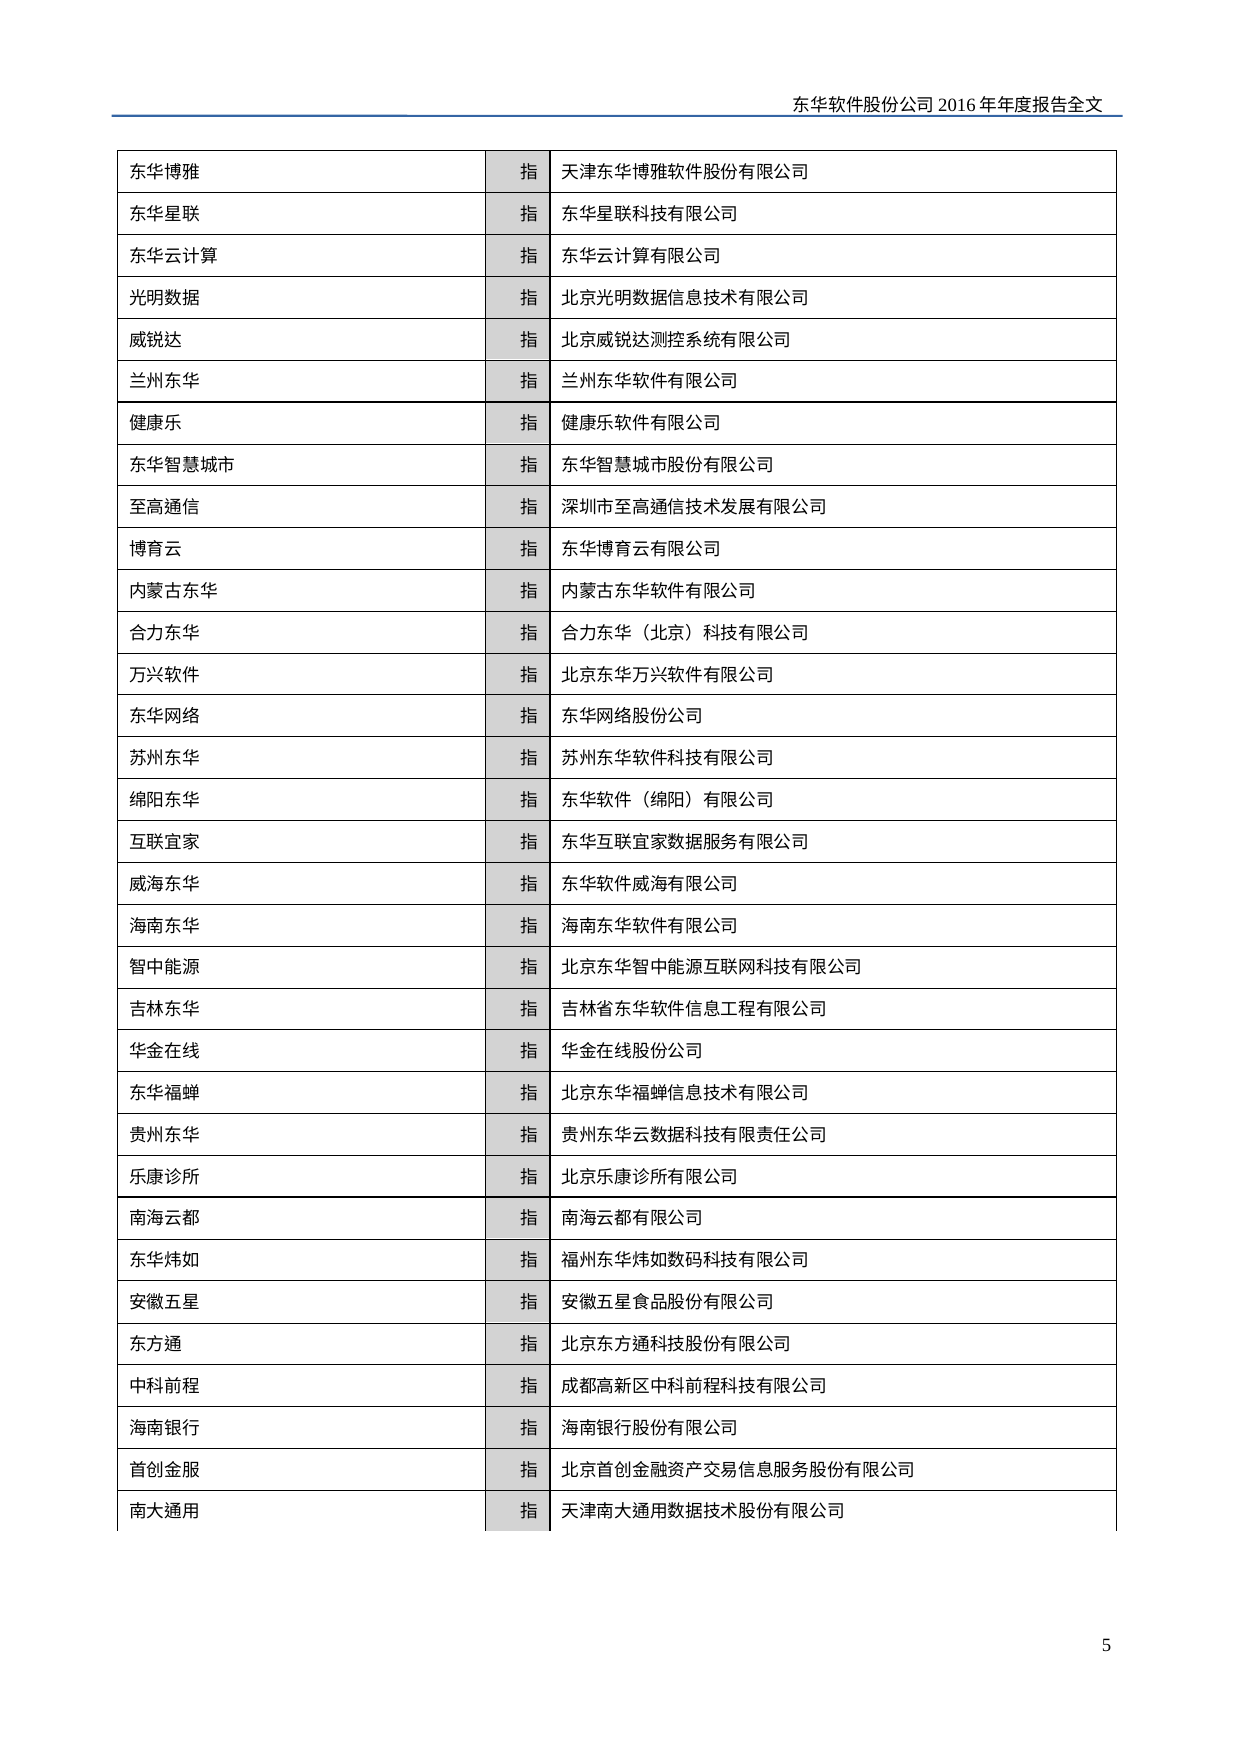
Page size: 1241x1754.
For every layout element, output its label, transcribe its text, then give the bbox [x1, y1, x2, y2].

table_cell 指 [486, 1030, 549, 1071]
table_cell 东华云计算 [118, 235, 485, 276]
table_cell 东华炜如 [118, 1240, 485, 1280]
table_cell 内蒙古东华软件有限公司 [551, 570, 1116, 611]
table_cell 东华互联宜家数据服务有限公司 [551, 821, 1116, 862]
table_cell 东方通 [118, 1324, 485, 1364]
table_cell 乐康诊所 [118, 1156, 485, 1196]
table_cell 指 [486, 570, 549, 611]
table_cell 指 [486, 445, 549, 485]
table_cell 苏州东华 [118, 737, 485, 778]
table_cell 合力东华（北京）科技有限公司 [551, 612, 1116, 653]
table_cell 指 [486, 612, 549, 653]
table_header 指 [486, 151, 549, 192]
table_cell 万兴软件 [118, 654, 485, 694]
table_cell 威海东华 [118, 863, 485, 904]
table_cell 指 [486, 947, 549, 988]
table_cell 北京东方通科技股份有限公司 [551, 1324, 1116, 1364]
table_cell 指 [486, 1324, 549, 1364]
table_cell 北京首创金融资产交易信息服务股份有限公司 [551, 1449, 1116, 1490]
table_cell 指 [486, 989, 549, 1029]
table_cell 北京乐康诊所有限公司 [551, 1156, 1116, 1196]
table_cell 至高通信 [118, 486, 485, 527]
table_cell 指 [486, 1198, 549, 1238]
table_cell 健康乐软件有限公司 [551, 403, 1116, 443]
table_cell 北京东华福蝉信息技术有限公司 [551, 1072, 1116, 1113]
table_cell 互联宜家 [118, 821, 485, 862]
table_cell 绵阳东华 [118, 779, 485, 820]
table_cell 内蒙古东华 [118, 570, 485, 611]
table_cell 指 [486, 1240, 549, 1280]
table_cell 海南东华软件有限公司 [551, 905, 1116, 946]
table_cell 天津南大通用数据技术股份有限公司 [551, 1491, 1116, 1531]
table_cell 海南东华 [118, 905, 485, 946]
table_cell 东华软件（绵阳）有限公司 [551, 779, 1116, 820]
table_cell 指 [486, 779, 549, 820]
table_cell 光明数据 [118, 277, 485, 318]
table_cell 海南银行 [118, 1407, 485, 1448]
table_cell 指 [486, 1156, 549, 1196]
table_cell 东华星联科技有限公司 [551, 193, 1116, 234]
table_cell 指 [486, 1407, 549, 1448]
table_cell 指 [486, 486, 549, 527]
table_cell 指 [486, 361, 549, 401]
table_cell 智中能源 [118, 947, 485, 988]
table_cell 指 [486, 277, 549, 318]
table_cell 南海云都有限公司 [551, 1198, 1116, 1238]
table_cell 指 [486, 528, 549, 569]
table_cell 东华智慧城市 [118, 445, 485, 485]
table_cell 指 [486, 1365, 549, 1406]
table_cell 北京光明数据信息技术有限公司 [551, 277, 1116, 318]
table_header 东华博雅 [118, 151, 485, 192]
table_cell 成都高新区中科前程科技有限公司 [551, 1365, 1116, 1406]
table_cell 东华网络股份公司 [551, 695, 1116, 736]
table_cell 吉林省东华软件信息工程有限公司 [551, 989, 1116, 1029]
table_cell 东华博育云有限公司 [551, 528, 1116, 569]
table_cell 中科前程 [118, 1365, 485, 1406]
table_cell 华金在线 [118, 1030, 485, 1071]
table_cell 安徽五星食品股份有限公司 [551, 1281, 1116, 1322]
table_cell 兰州东华 [118, 361, 485, 401]
table_cell 南大通用 [118, 1491, 485, 1531]
table_cell 指 [486, 1072, 549, 1113]
table_cell 指 [486, 1449, 549, 1490]
table_cell 海南银行股份有限公司 [551, 1407, 1116, 1448]
table_cell 东华网络 [118, 695, 485, 736]
table_cell 指 [486, 821, 549, 862]
table_cell 健康乐 [118, 403, 485, 443]
table_cell 北京东华万兴软件有限公司 [551, 654, 1116, 694]
table_cell 华金在线股份公司 [551, 1030, 1116, 1071]
table_cell 指 [486, 1114, 549, 1155]
table_header 天津东华博雅软件股份有限公司 [551, 151, 1116, 192]
table_cell 指 [486, 1491, 549, 1531]
table_cell 指 [486, 905, 549, 946]
table_cell 博育云 [118, 528, 485, 569]
table_cell 东华智慧城市股份有限公司 [551, 445, 1116, 485]
table_cell 东华星联 [118, 193, 485, 234]
table_cell 指 [486, 403, 549, 443]
table_cell 东华软件威海有限公司 [551, 863, 1116, 904]
table_cell 指 [486, 1281, 549, 1322]
table_cell 福州东华炜如数码科技有限公司 [551, 1240, 1116, 1280]
table_cell 贵州东华云数据科技有限责任公司 [551, 1114, 1116, 1155]
table_cell 北京东华智中能源互联网科技有限公司 [551, 947, 1116, 988]
table_cell 指 [486, 319, 549, 359]
table_cell 指 [486, 863, 549, 904]
table_cell 贵州东华 [118, 1114, 485, 1155]
table_cell 威锐达 [118, 319, 485, 359]
table_cell 首创金服 [118, 1449, 485, 1490]
table_cell 指 [486, 193, 549, 234]
table_cell 深圳市至高通信技术发展有限公司 [551, 486, 1116, 527]
table_cell 北京威锐达测控系统有限公司 [551, 319, 1116, 359]
table_cell 指 [486, 737, 549, 778]
table_cell 指 [486, 654, 549, 694]
table_cell 南海云都 [118, 1198, 485, 1238]
table_cell 东华云计算有限公司 [551, 235, 1116, 276]
table_cell 吉林东华 [118, 989, 485, 1029]
table_cell 兰州东华软件有限公司 [551, 361, 1116, 401]
table_cell 东华福蝉 [118, 1072, 485, 1113]
table_cell 指 [486, 695, 549, 736]
table_cell 安徽五星 [118, 1281, 485, 1322]
table_cell 苏州东华软件科技有限公司 [551, 737, 1116, 778]
table_cell 合力东华 [118, 612, 485, 653]
table_cell 指 [486, 235, 549, 276]
